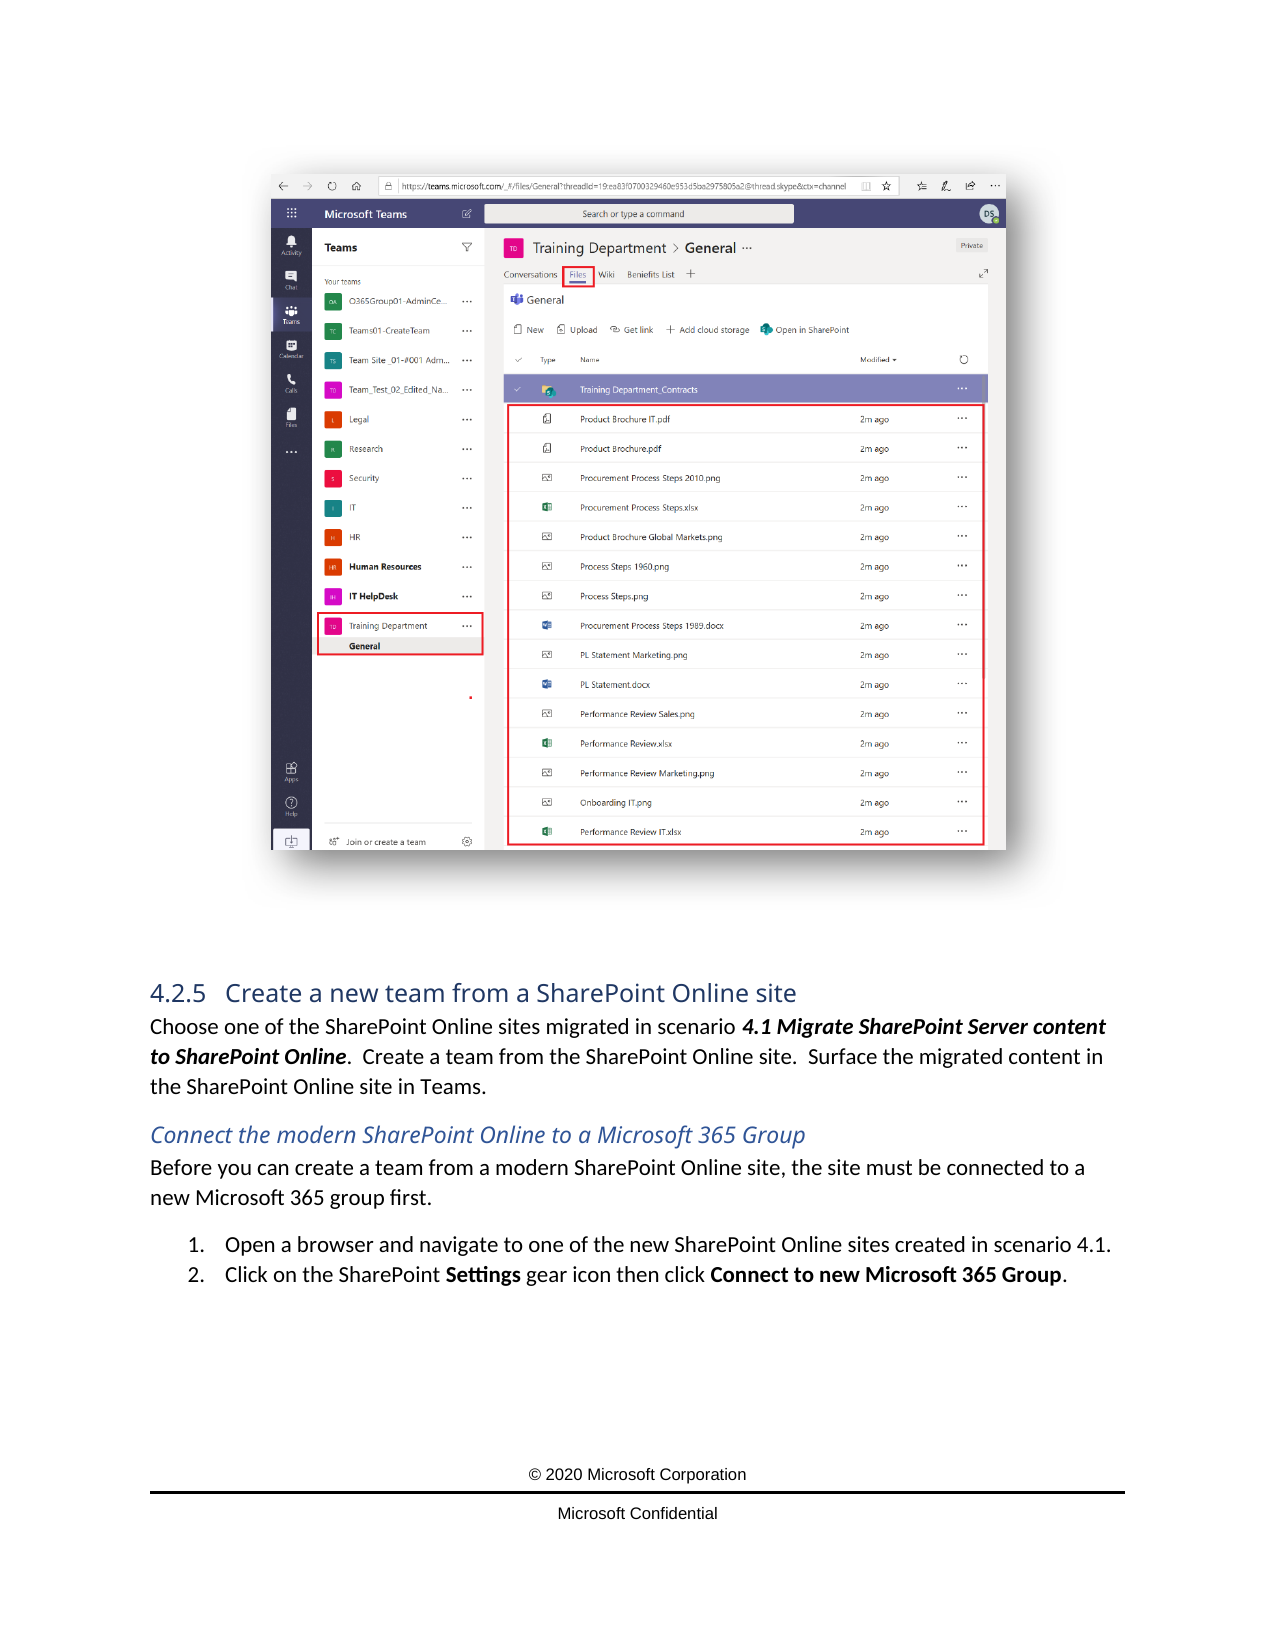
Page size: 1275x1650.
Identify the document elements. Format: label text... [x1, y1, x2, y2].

picture [271, 174, 1006, 850]
text Before you can create a team from a modern SharePoint Online site, the site must be connected to a new Microsoft 365 group first. [150, 1153, 1125, 1211]
list Open a browser and navigate to one of the new SharePoint Online sites created in scenario 4.1. [187, 1230, 1125, 1258]
list Click on the SharePoint Settings gear icon then click Connect to new Microsoft 365 Group. [187, 1260, 1125, 1288]
text Choose one of the SharePoint Online sites migrated in scenario 4.1 Migrate SharePoint Server content to SharePoint Online. Create a team from the SharePoint Online site. Surface the migrated content in the SharePoint Online site in Teams. [150, 1012, 1125, 1100]
subtitle Connect the modern SharePoint Online to a Microsoft 365 Group [150, 1119, 1125, 1151]
subtitle Create a new team from a SharePoint Online site [150, 975, 1125, 1009]
